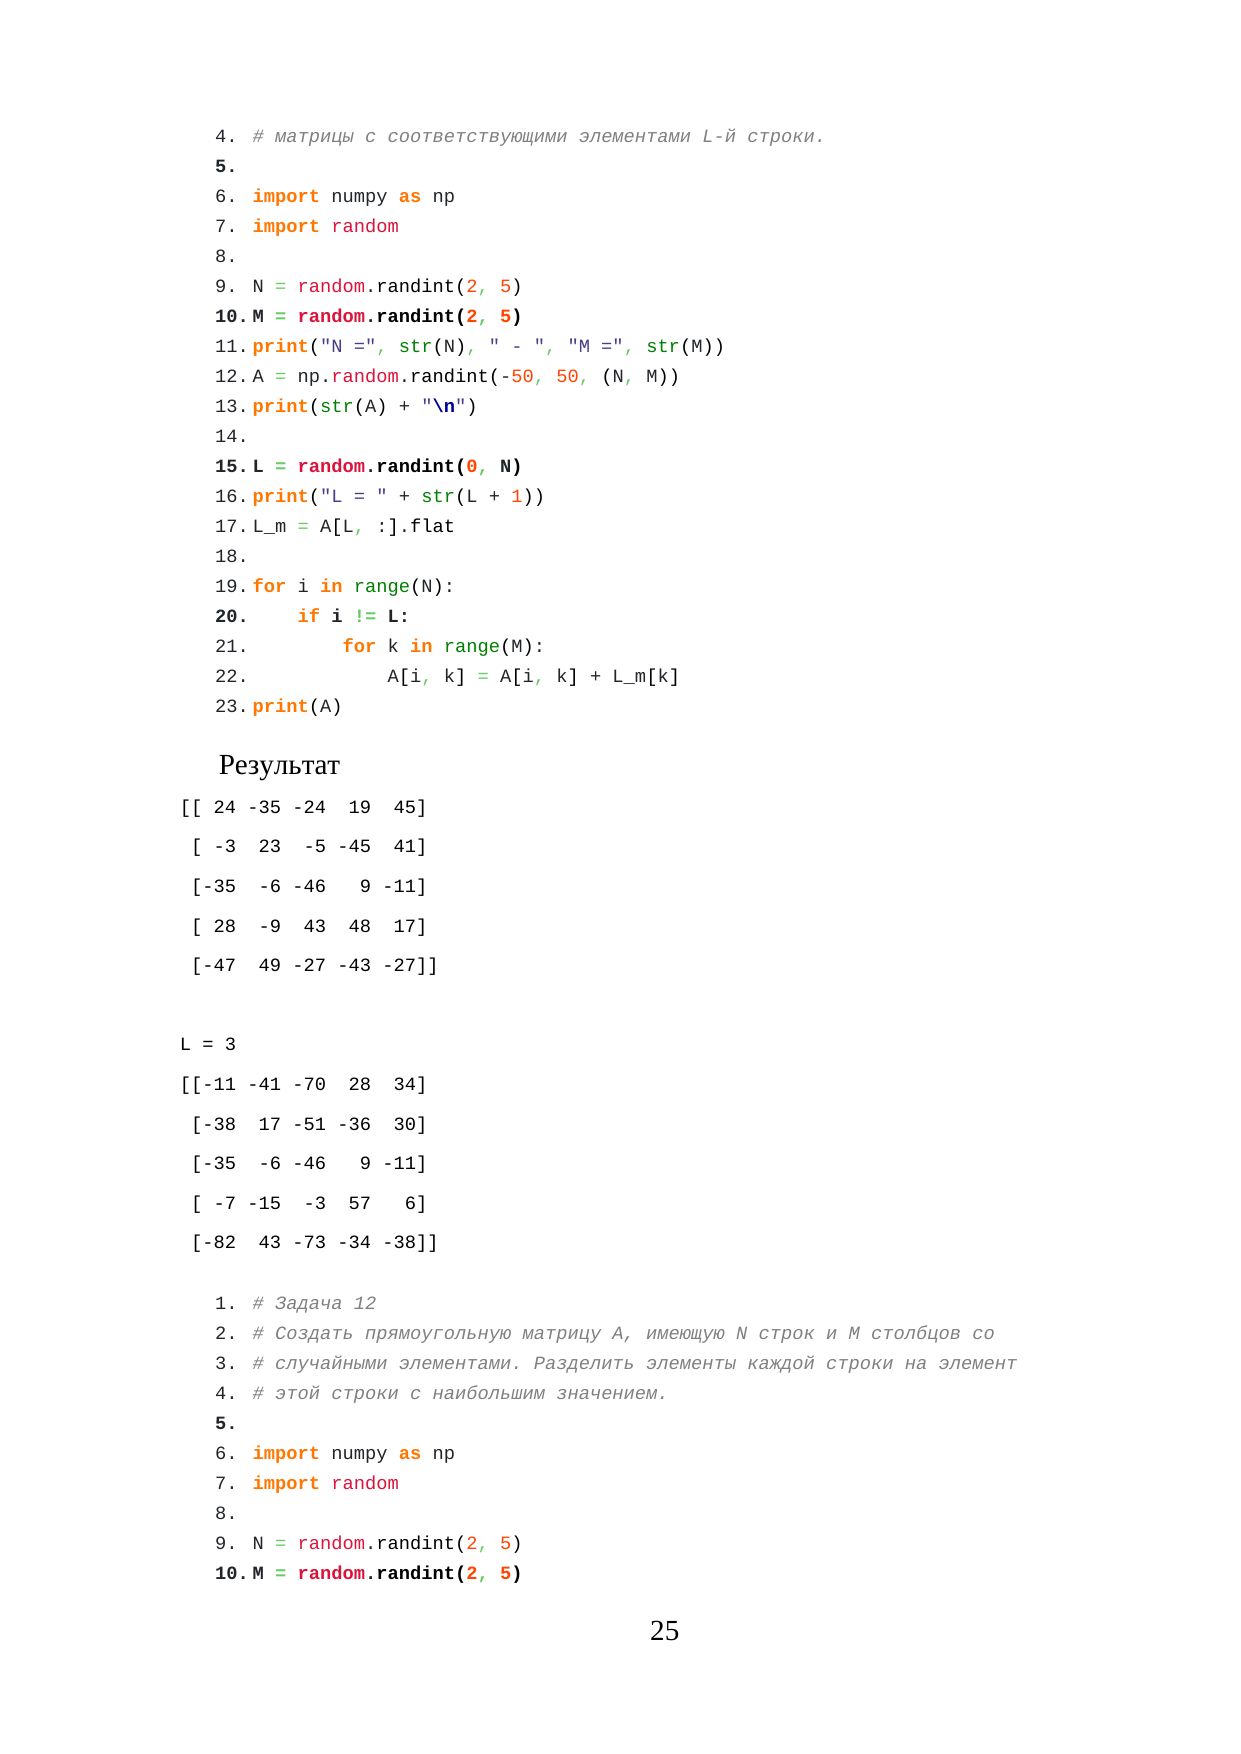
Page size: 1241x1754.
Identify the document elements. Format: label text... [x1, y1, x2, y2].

list print(A) [215, 688, 1152, 718]
text [-82 43 -73 -34 -38]] [179, 1233, 1151, 1254]
list N = random.randint(2, 5) [215, 268, 1152, 298]
text [ -3 23 -5 -45 41] [179, 837, 1151, 858]
list # Задача 12 [215, 1285, 1152, 1315]
list print("N =", str(N), " - ", "M =", str(M)) [215, 328, 1152, 358]
list # случайными элементами. Разделить элементы каждой строки на элемент [215, 1345, 1152, 1375]
list import numpy as np [215, 1435, 1152, 1465]
text [-35 -6 -46 9 -11] [179, 877, 1151, 898]
list print(str(A) + "\n") [215, 388, 1152, 418]
list N = random.randint(2, 5) [215, 1525, 1152, 1555]
list L = random.randint(0, N) [215, 448, 1152, 478]
list # Создать прямоугольную матрицу A, имеющую N строк и M столбцов со [215, 1315, 1152, 1345]
list A = np.random.randint(-50, 50, (N, M)) [215, 358, 1152, 388]
text [[ 24 -35 -24 19 45] [179, 798, 1151, 819]
text [[-11 -41 -70 28 34] [179, 1075, 1151, 1096]
text [-35 -6 -46 9 -11] [179, 1154, 1151, 1175]
list for k in range(M): [215, 628, 1152, 658]
text Результат [177, 747, 1152, 781]
text [ 28 -9 43 48 17] [179, 916, 1151, 938]
text [ -7 -15 -3 57 6] [179, 1193, 1151, 1215]
list # этой строки с наибольшим значением. [215, 1375, 1152, 1405]
list import random [215, 1465, 1152, 1495]
list # матрицы с соответствующими элементами L-й строки. [215, 118, 1152, 148]
text L = 3 [179, 1035, 1151, 1056]
list if i != L: [215, 598, 1152, 628]
list import random [215, 208, 1152, 238]
list A[i, k] = A[i, k] + L_m[k] [215, 658, 1152, 688]
text [-38 17 -51 -36 30] [179, 1114, 1151, 1136]
list for i in range(N): [215, 568, 1152, 598]
list print("L = " + str(L + 1)) [215, 478, 1152, 508]
list import numpy as np [215, 178, 1152, 208]
list L_m = A[L, :].flat [215, 508, 1152, 538]
list M = random.randint(2, 5) [215, 1555, 1152, 1585]
list M = random.randint(2, 5) [215, 298, 1152, 328]
text [-47 49 -27 -43 -27]] [179, 956, 1151, 977]
